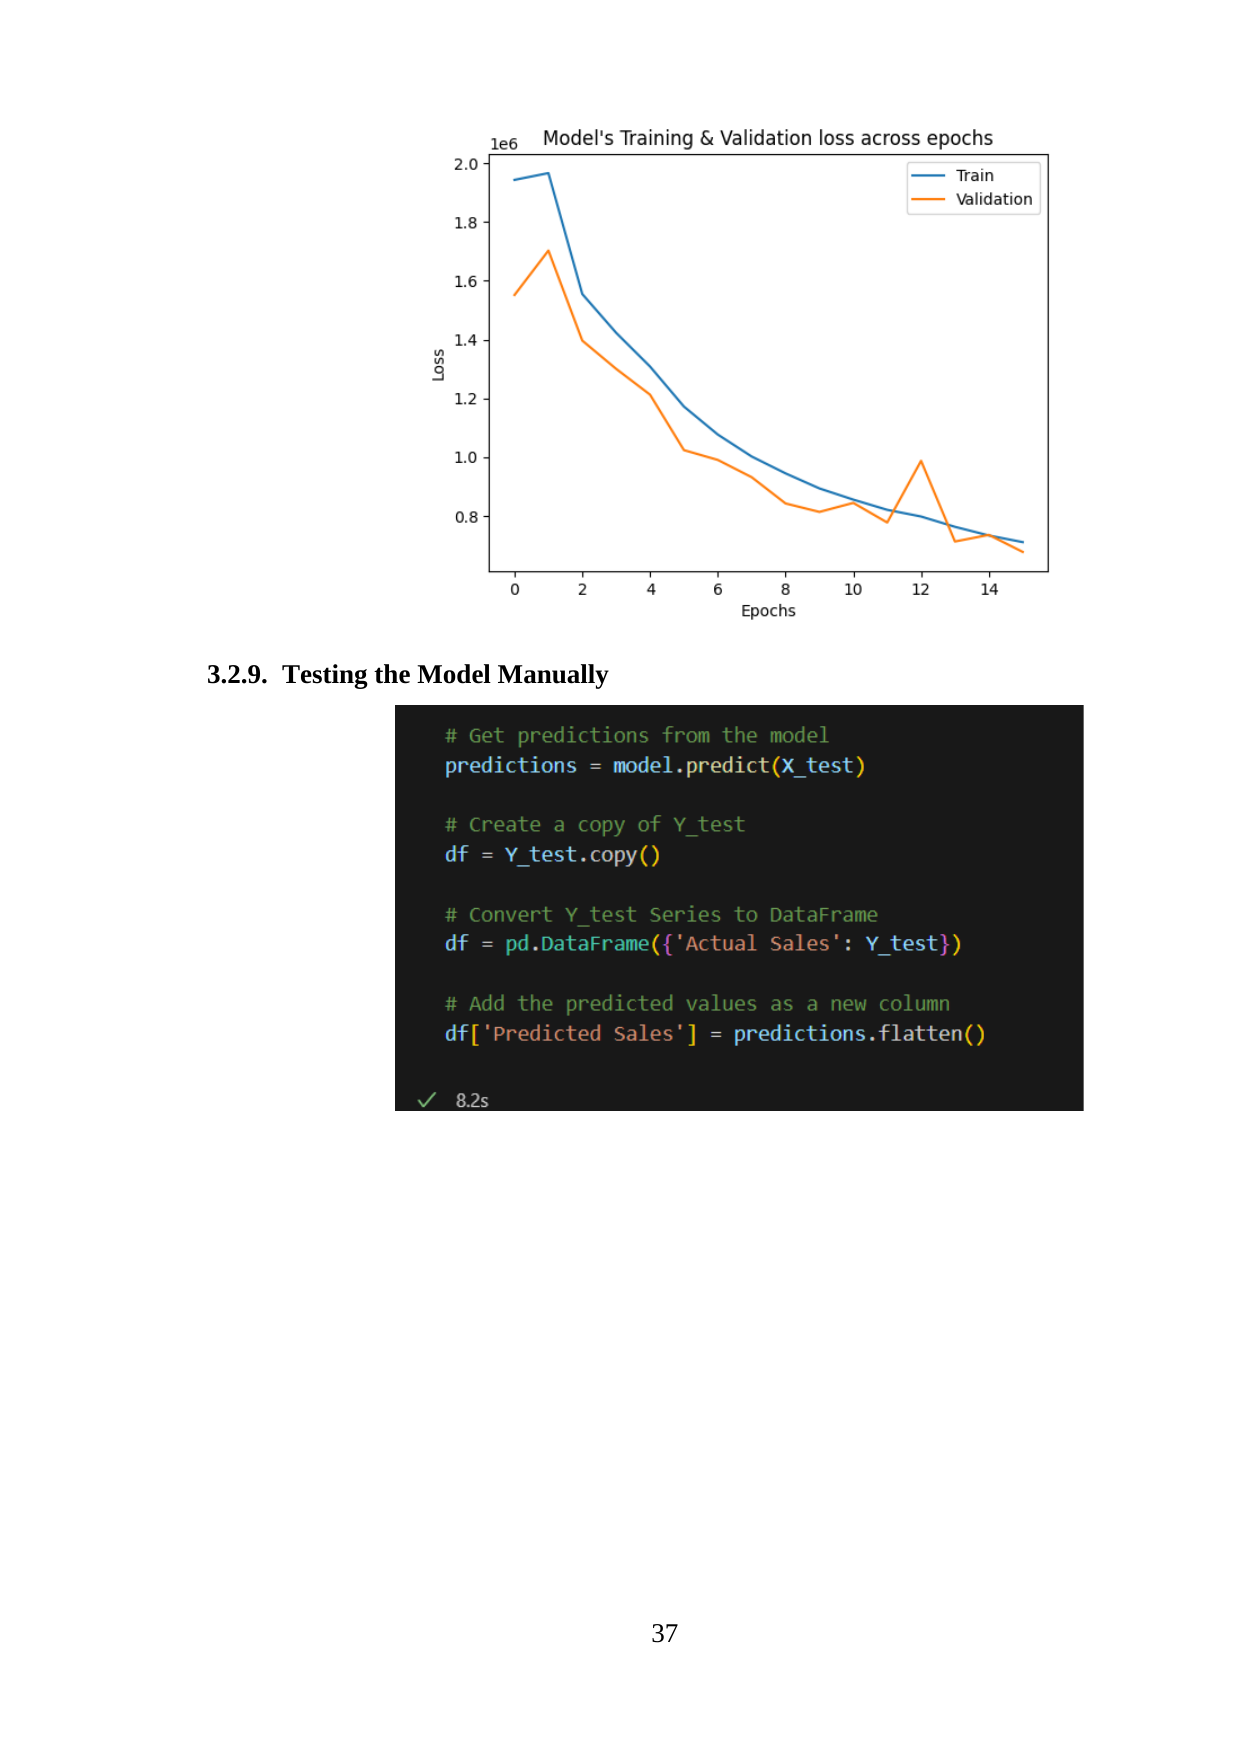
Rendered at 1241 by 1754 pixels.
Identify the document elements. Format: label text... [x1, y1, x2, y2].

picture [420, 118, 1059, 631]
picture [395, 705, 1084, 1111]
subtitle Testing the Model Manually [207, 659, 1122, 690]
